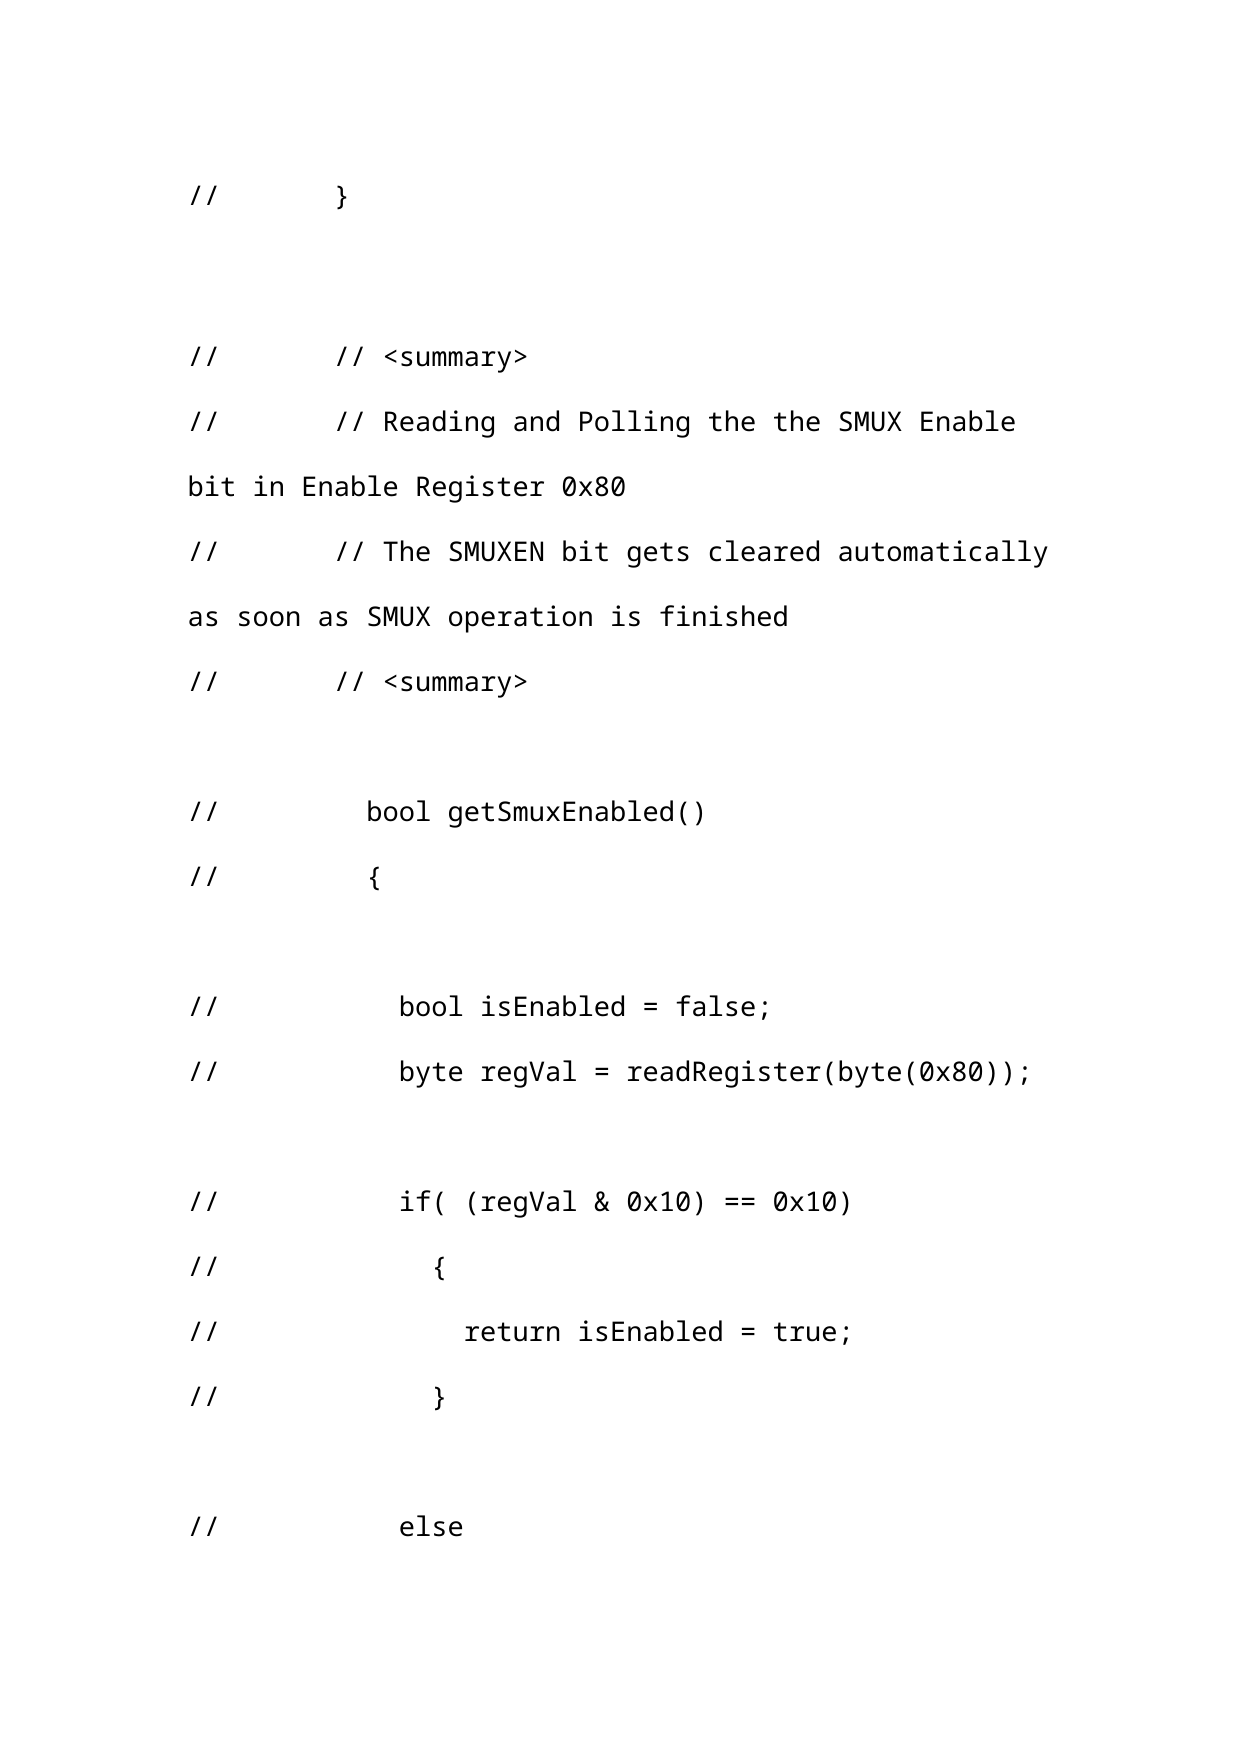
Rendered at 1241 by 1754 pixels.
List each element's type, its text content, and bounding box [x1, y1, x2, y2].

text // { [187, 843, 1053, 908]
text // // Reading and Polling the the SMUX Enable bit in Enable Register 0x80 [187, 388, 1053, 518]
text // bool isEnabled = false; [187, 973, 1053, 1038]
text // byte regVal = readRegister(byte(0x80)); [187, 1038, 1053, 1103]
text // // <summary> [187, 323, 1053, 388]
text // // The SMUXEN bit gets cleared automatically as soon as SMUX operation is finished [187, 518, 1053, 648]
text // { [187, 1233, 1053, 1298]
text // } [187, 1363, 1053, 1428]
text // return isEnabled = true; [187, 1298, 1053, 1363]
text // else [187, 1493, 1053, 1558]
text // } [187, 162, 1053, 227]
text // if( (regVal & 0x10) == 0x10) [187, 1168, 1053, 1233]
text // // <summary> [187, 648, 1053, 713]
text // bool getSmuxEnabled() [187, 778, 1053, 843]
